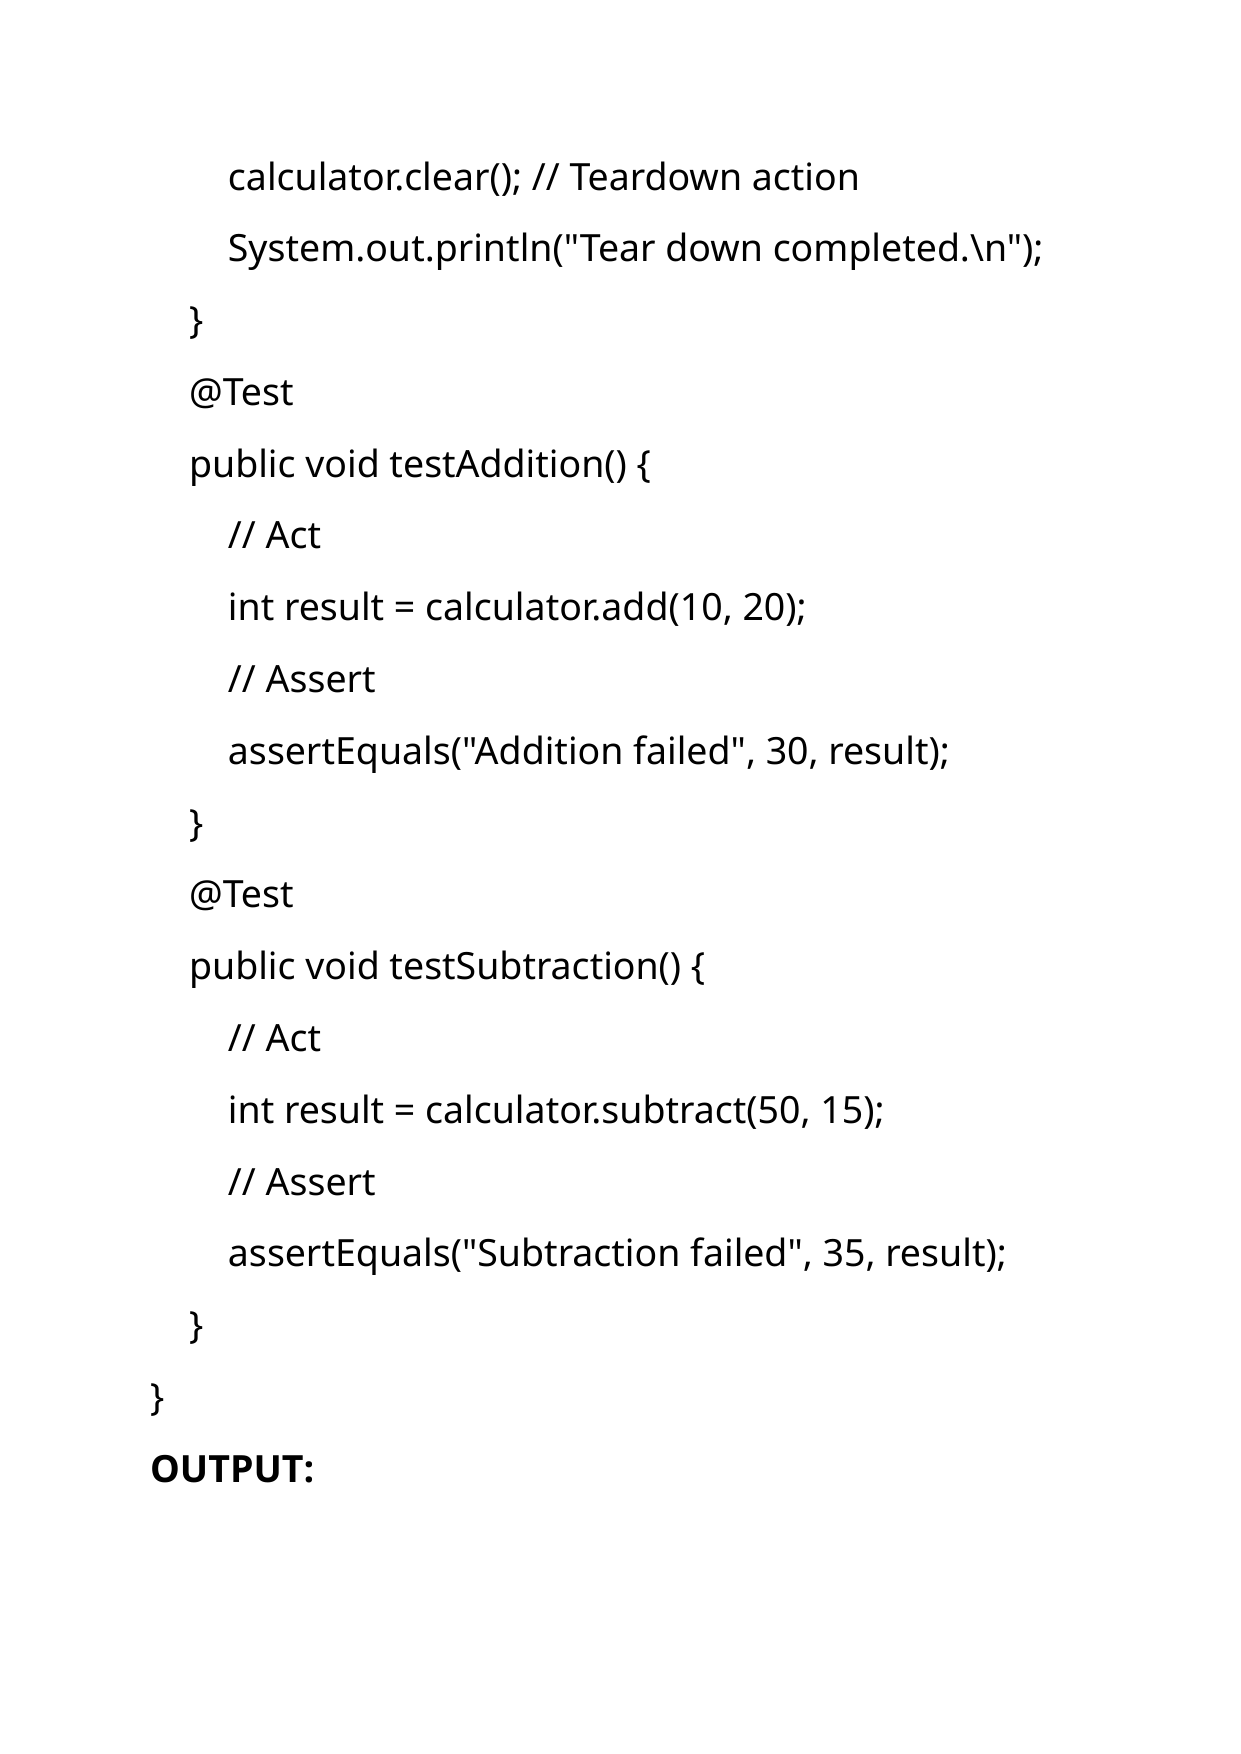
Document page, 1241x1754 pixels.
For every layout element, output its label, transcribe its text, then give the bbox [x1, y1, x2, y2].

text // Act [150, 1011, 1090, 1062]
text @Test [150, 365, 1090, 416]
text } [150, 1298, 1090, 1349]
text } [150, 796, 1090, 847]
text } [150, 293, 1090, 344]
text } [150, 1370, 1090, 1421]
text int result = calculator.subtract(50, 15); [150, 1083, 1090, 1134]
text // Act [150, 509, 1090, 560]
text public void testAddition() { [150, 437, 1090, 488]
text assertEquals("Subtraction failed", 35, result); [150, 1227, 1090, 1278]
text // Assert [150, 652, 1090, 703]
text calculator.clear(); // Teardown action [150, 150, 1090, 201]
text System.out.println("Tear down completed.\n"); [150, 222, 1090, 273]
text int result = calculator.add(10, 20); [150, 581, 1090, 632]
text assertEquals("Addition failed", 30, result); [150, 724, 1090, 775]
text @Test [150, 868, 1090, 919]
text OUTPUT: [150, 1442, 1090, 1493]
text // Assert [150, 1155, 1090, 1206]
text public void testSubtraction() { [150, 939, 1090, 991]
